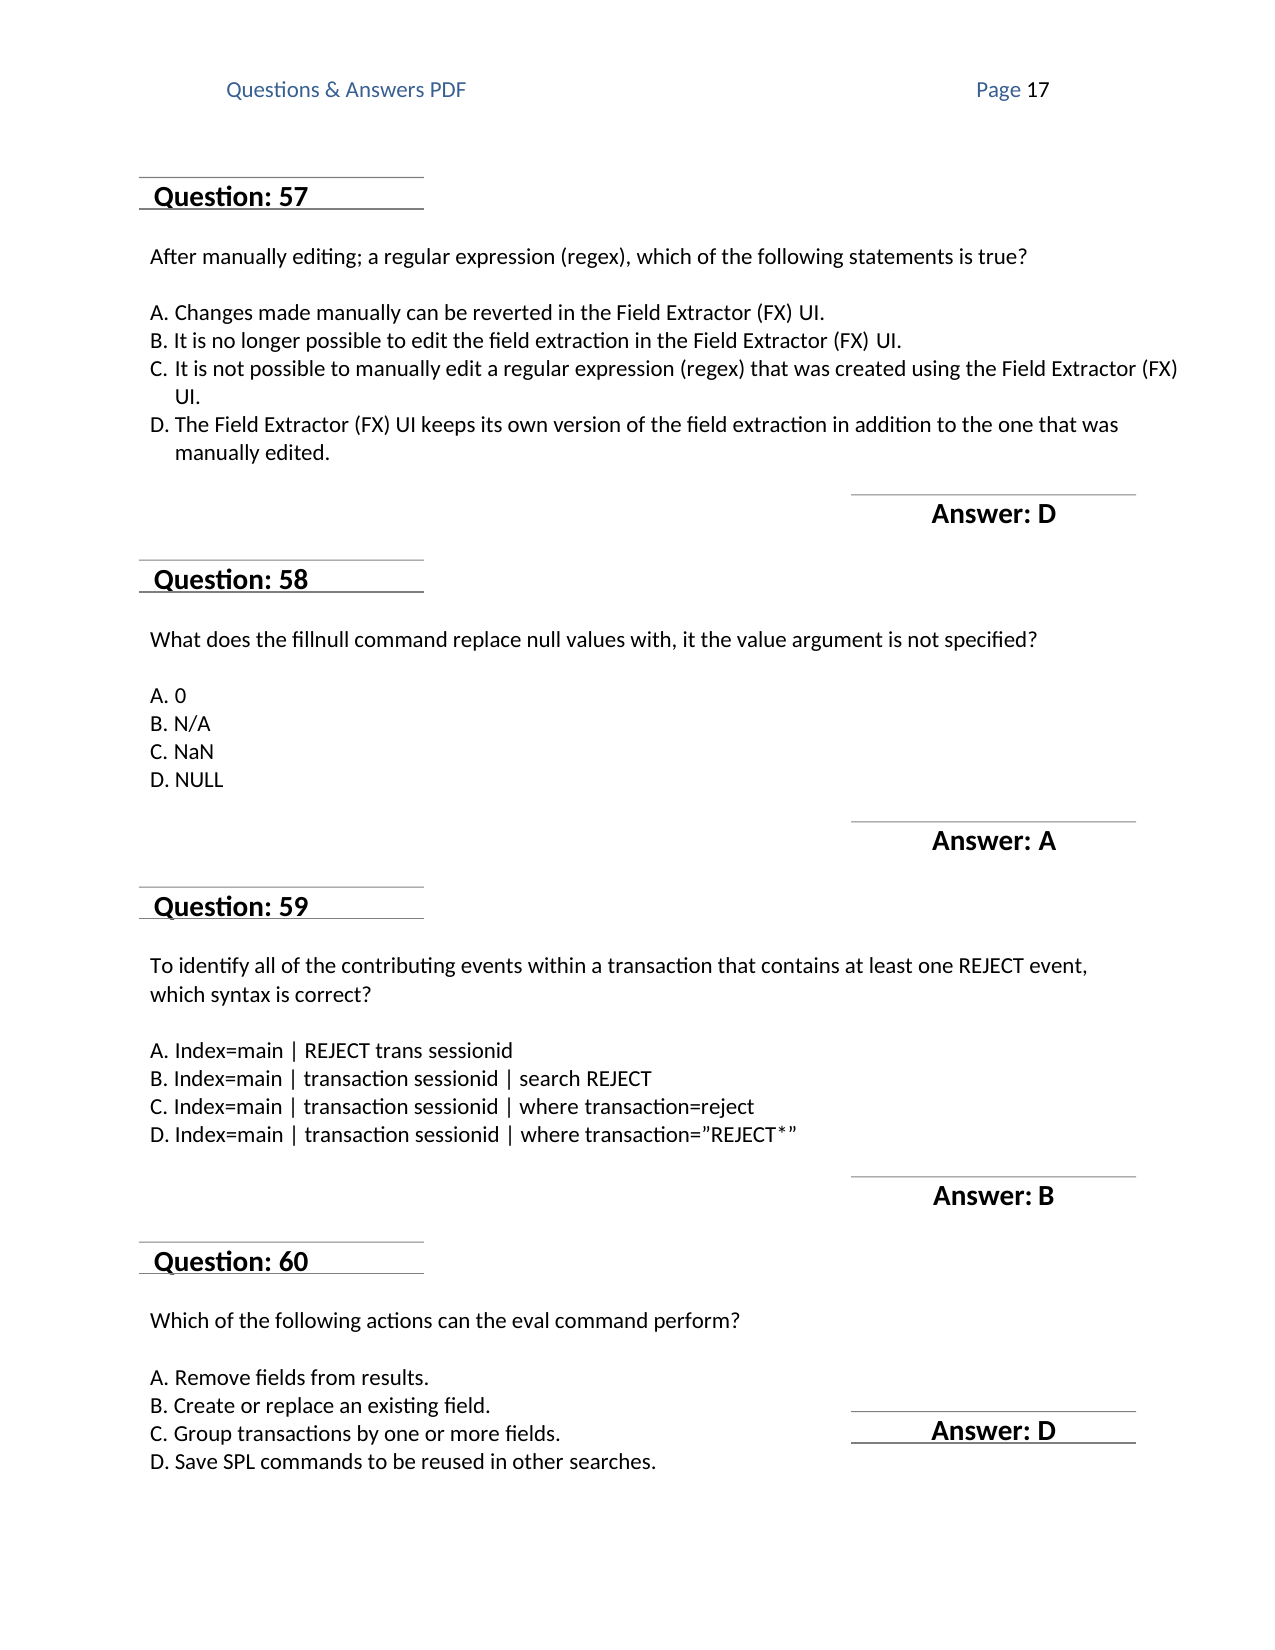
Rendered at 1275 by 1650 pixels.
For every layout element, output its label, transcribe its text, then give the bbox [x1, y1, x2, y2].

subtitle Answer: D [127, 490, 1136, 531]
list Index=main | transaction sessionid | search REJECT [150, 1064, 1200, 1092]
text Question: 60 [139, 1237, 1200, 1278]
list Remove fields from results. [150, 1363, 1200, 1391]
text Which of the following actions can the eval command perform? [150, 1307, 1200, 1335]
list N/A [150, 709, 1200, 737]
list 0 [150, 681, 1200, 709]
text What does the fillnull command replace null values with, it the value argument is not specified? [150, 625, 1200, 653]
text Question: 59 [139, 882, 1200, 923]
subtitle Answer: B [127, 1172, 1136, 1213]
text Question: 57 [139, 178, 1200, 213]
text After manually editing; a regular expression (regex), which of the following statements is true? [150, 242, 1200, 270]
list Create or replace an existing field. [150, 1391, 1200, 1419]
list NaN [150, 737, 1200, 765]
list Index=main | transaction sessionid | where transaction=”REJECT*” [150, 1120, 1200, 1148]
list Group transactions by one or more fields. [150, 1419, 1200, 1447]
list The Field Extractor (FX) UI keeps its own version of the field extraction in addition to the one that was manually edited. [150, 410, 1200, 466]
list Index=main | REJECT trans sessionid [150, 1036, 1200, 1064]
list NULL [150, 765, 1200, 793]
list Changes made manually can be reverted in the Field Extractor (FX) UI. [150, 298, 1200, 326]
subtitle Answer: A [127, 817, 1136, 858]
list It is no longer possible to edit the field extraction in the Field Extractor (FX) UI. [150, 326, 1200, 354]
list It is not possible to manually edit a regular expression (regex) that was created using the Field Extractor (FX) UI. [150, 354, 1200, 410]
text Question: 58 [139, 556, 1200, 596]
text To identify all of the contributing events within a transaction that contains at least one REJECT event, which syntax is correct? [150, 952, 1123, 1008]
list Index=main | transaction sessionid | where transaction=reject [150, 1092, 1200, 1120]
list Save SPL commands to be reused in other searches. [150, 1447, 1200, 1475]
